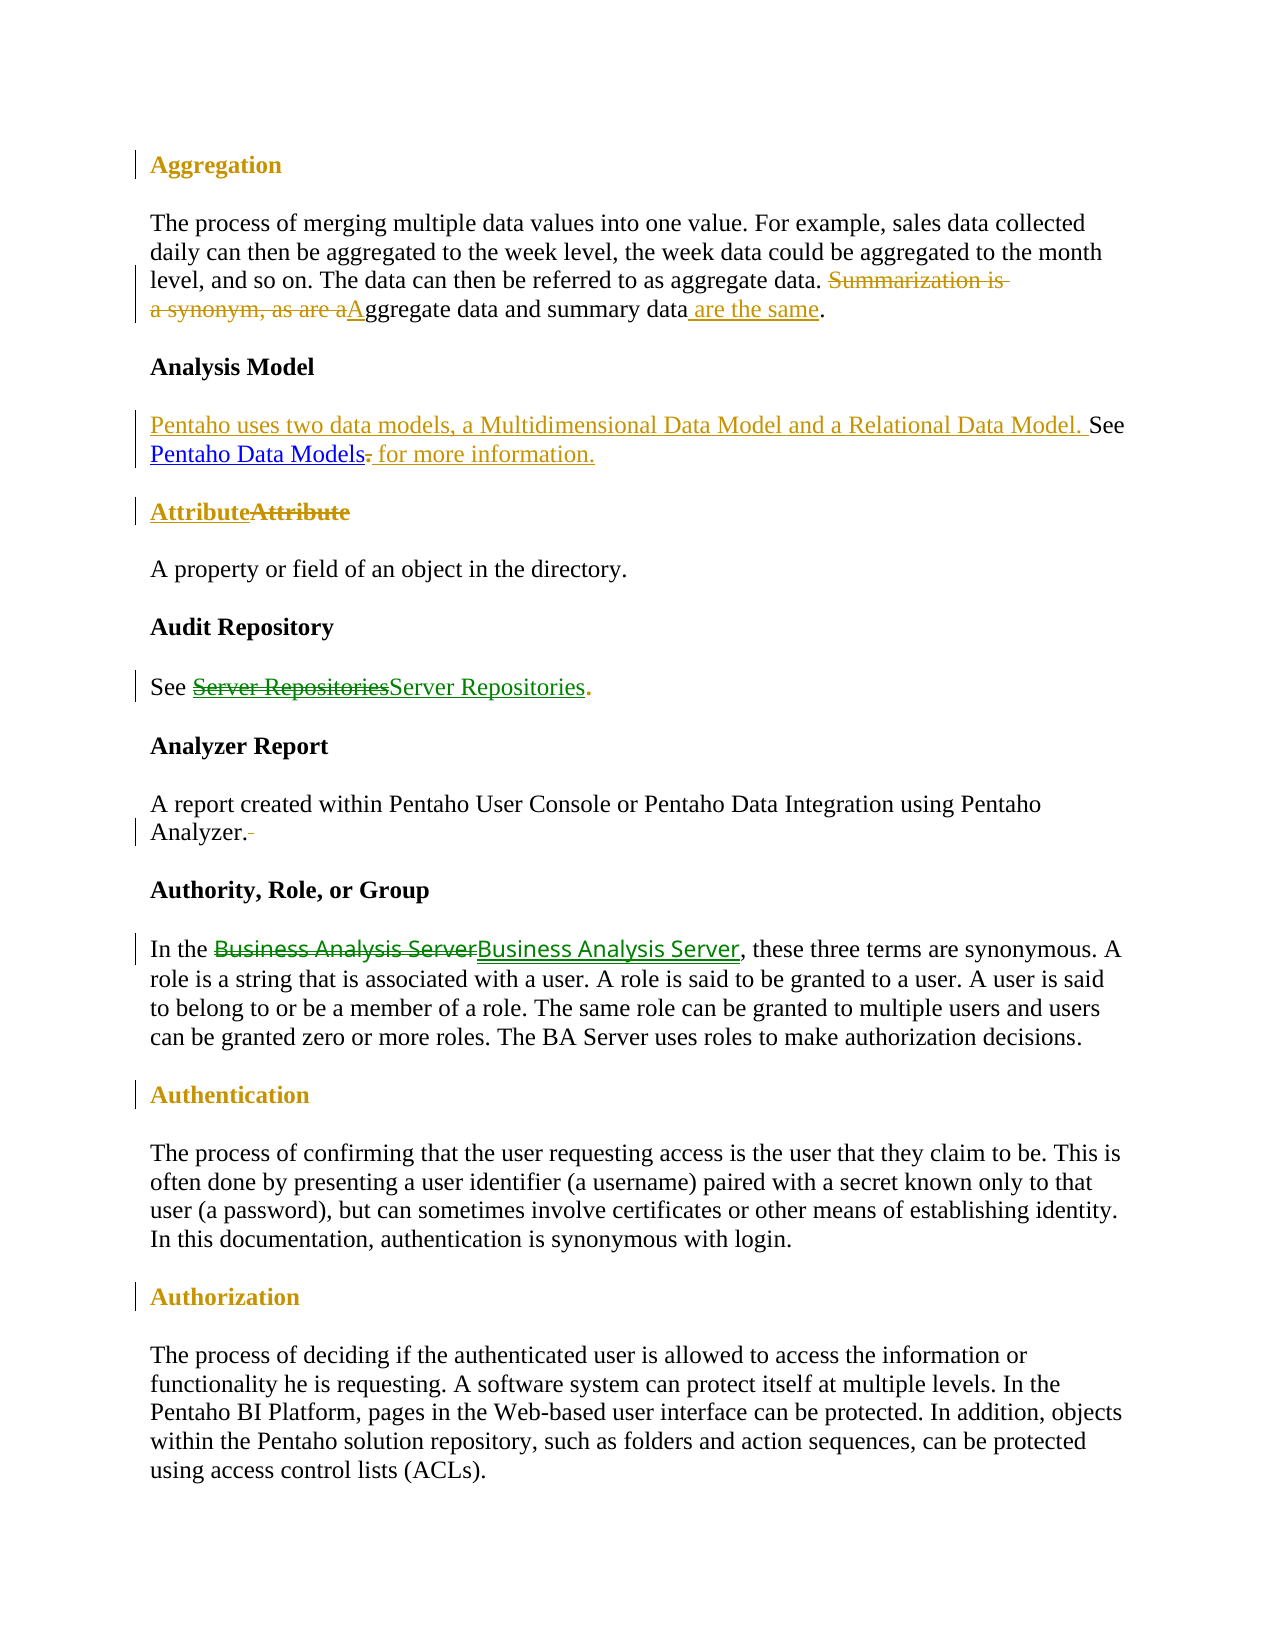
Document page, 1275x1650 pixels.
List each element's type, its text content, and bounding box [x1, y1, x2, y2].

text A report created within Pentaho User Console or Pentaho Data Integration using Pentaho Analyzer. [150, 789, 1125, 846]
text Authorization [150, 1282, 1125, 1311]
text The process of deciding if the authenticated user is allowed to access the information or functionality he is requesting. A software system can protect itself at multiple levels. In the Pentaho BI Platform, pages in the Web-based user interface can be protected. In addition, objects within the Pentaho solution repository, such as folders and action sequences, can be protected using access control lists (ACLs). [150, 1340, 1125, 1484]
text Aggregation [150, 150, 1125, 179]
text Analysis Model [150, 352, 1125, 381]
text The process of merging multiple data values into one value. For example, sales data collected daily can then be aggregated to the week level, the week data could be aggregated to the month level, and so on. The data can then be referred to as aggregate data. ggregate data and summary data. [150, 208, 1125, 323]
text See . [150, 670, 1125, 702]
text Analyzer Report [150, 731, 1125, 759]
text The process of confirming that the user requesting access is the user that they claim to be. This is often done by presenting a user identifier (a username) paired with a secret known only to that user (a password), but can sometimes involve certificates or other means of establishing identity. In this documentation, authentication is synonymous with login. [150, 1138, 1125, 1253]
text Audit Repository [150, 612, 1125, 641]
text See Pentaho Data Models [150, 410, 1125, 467]
text Authority, Role, or Group [150, 875, 1125, 904]
text A property or field of an object in the directory. [150, 554, 1125, 583]
text In the , these three terms are synonymous. A role is a string that is associated with a user. A role is said to be granted to a user. A user is said to belong to or be a member of a role. The same role can be granted to multiple users and users can be granted zero or more roles. The BA Server uses roles to make authorization decisions. [150, 933, 1125, 1051]
text Authentication [150, 1080, 1125, 1109]
